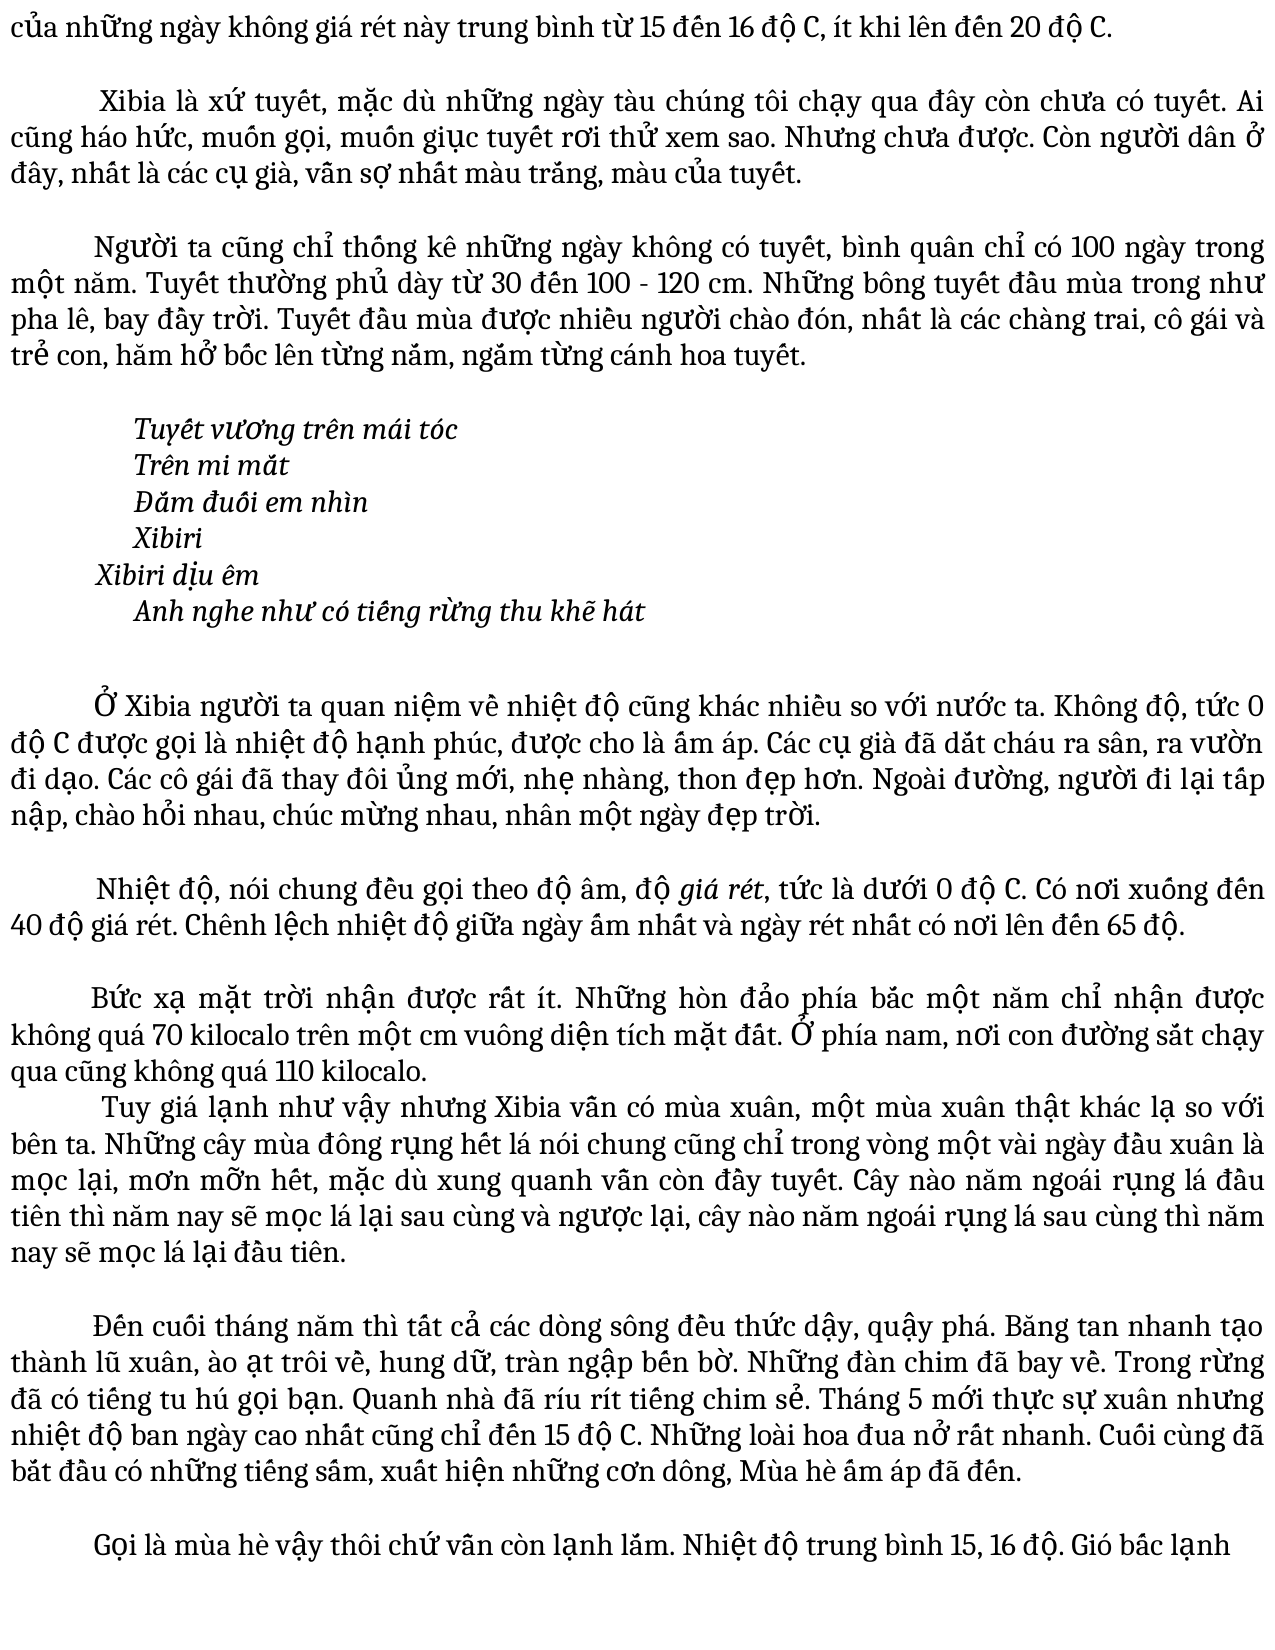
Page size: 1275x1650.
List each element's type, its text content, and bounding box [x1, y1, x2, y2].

text Tuy giá lạnh như vậy nhưng Xibia vẫn có mùa xuân, một mùa xuân thật khác lạ so với bên ta. Những cây mùa đông rụng hết lá nói chung cũng chỉ trong vòng một vài ngày đầu xuân là mọc lại, mơn mỡn hết, mặc dù xung quanh vẫn còn đầy tuyết. Cây nào năm ngoái rụng lá đầu tiên thì năm nay sẽ mọc lá lại sau cùng và ngược lại, cây nào năm ngoái rụng lá sau cùng thì năm nay sẽ mọc lá lại đầu tiên. [10, 1090, 1265, 1271]
text Bức xạ mặt trời nhận được rất ít. Những hòn đảo phía bắc một năm chỉ nhận được không quá 70 kilocalo trên một cm vuông diện tích mặt đất. Ở phía nam, nơi con đường sắt chạy qua cũng không quá 110 kilocalo. [10, 981, 1265, 1089]
text Tuyết vương trên mái tóc Trên mi mắt [134, 411, 462, 483]
text Xibiri dịu êm [96, 557, 1275, 593]
text Gọi là mùa hè vậy thôi chứ vẫn còn lạnh lắm. Nhiệt độ trung bình 15, 16 độ. Gió bấc lạnh [93, 1527, 1275, 1563]
text Đắm đuối em nhìn Xibiri [134, 484, 380, 556]
text Anh nghe như có tiếng rừng thu khẽ hát [134, 594, 1275, 629]
text Ở Xibia người ta quan niệm về nhiệt độ cũng khác nhiều so với nước ta. Không độ, tức 0 độ C được gọi là nhiệt độ hạnh phúc, được cho là ấm áp. Các cụ già đã dắt cháu ra sân, ra vườn đi dạo. Các cô gái đã thay đôi ủng mới, nhẹ nhàng, thon đẹp hơn. Ngoài đường, người đi lại tấp nập, chào hỏi nhau, chúc mừng nhau, nhân một ngày đẹp trời. [10, 689, 1265, 833]
text Xibia là xứ tuyết, mặc dù những ngày tàu chúng tôi chạy qua đây còn chưa có tuyết. Ai cũng háo hức, muốn gọi, muốn giục tuyết rơi thử xem sao. Nhưng chưa được. Còn người dân ở đây, nhất là các cụ già, vẫn sợ nhất màu trắng, màu của tuyết. [10, 83, 1265, 191]
text của những ngày không giá rét này trung bình từ 15 đến 16 độ C, ít khi lên đến 20 độ C. [10, 9, 1275, 45]
text Nhiệt độ, nói chung đều gọi theo độ âm, độ giá rét, tức là dưới 0 độ C. Có nơi xuống đến 40 độ giá rét. Chênh lệch nhiệt độ giữa ngày ấm nhất và ngày rét nhất có nơi lên đến 65 độ. [10, 871, 1265, 943]
text Đến cuối tháng năm thì tất cả các dòng sông đều thức dậy, quậy phá. Băng tan nhanh tạo thành lũ xuân, ào ạt trôi về, hung dữ, tràn ngập bến bờ. Những đàn chim đã bay về. Trong rừng đã có tiếng tu hú gọi bạn. Quanh nhà đã ríu rít tiếng chim sẻ. Tháng 5 mới thực sự xuân nhưng nhiệt độ ban ngày cao nhất cũng chỉ đến 15 độ C. Những loài hoa đua nở rất nhanh. Cuối cùng đã bắt đầu có những tiếng sấm, xuất hiện những cơn dông, Mùa hè ấm áp đã đến. [10, 1308, 1265, 1489]
text Người ta cũng chỉ thống kê những ngày không có tuyết, bình quân chỉ có 100 ngày trong một năm. Tuyết thường phủ dày từ 30 đến 100 - 120 cm. Những bông tuyết đầu mùa trong như pha lê, bay đầy trời. Tuyết đầu mùa được nhiều người chào đón, nhất là các chàng trai, cô gái và trẻ con, hăm hở bốc lên từng nắm, ngắm từng cánh hoa tuyết. [10, 229, 1266, 374]
